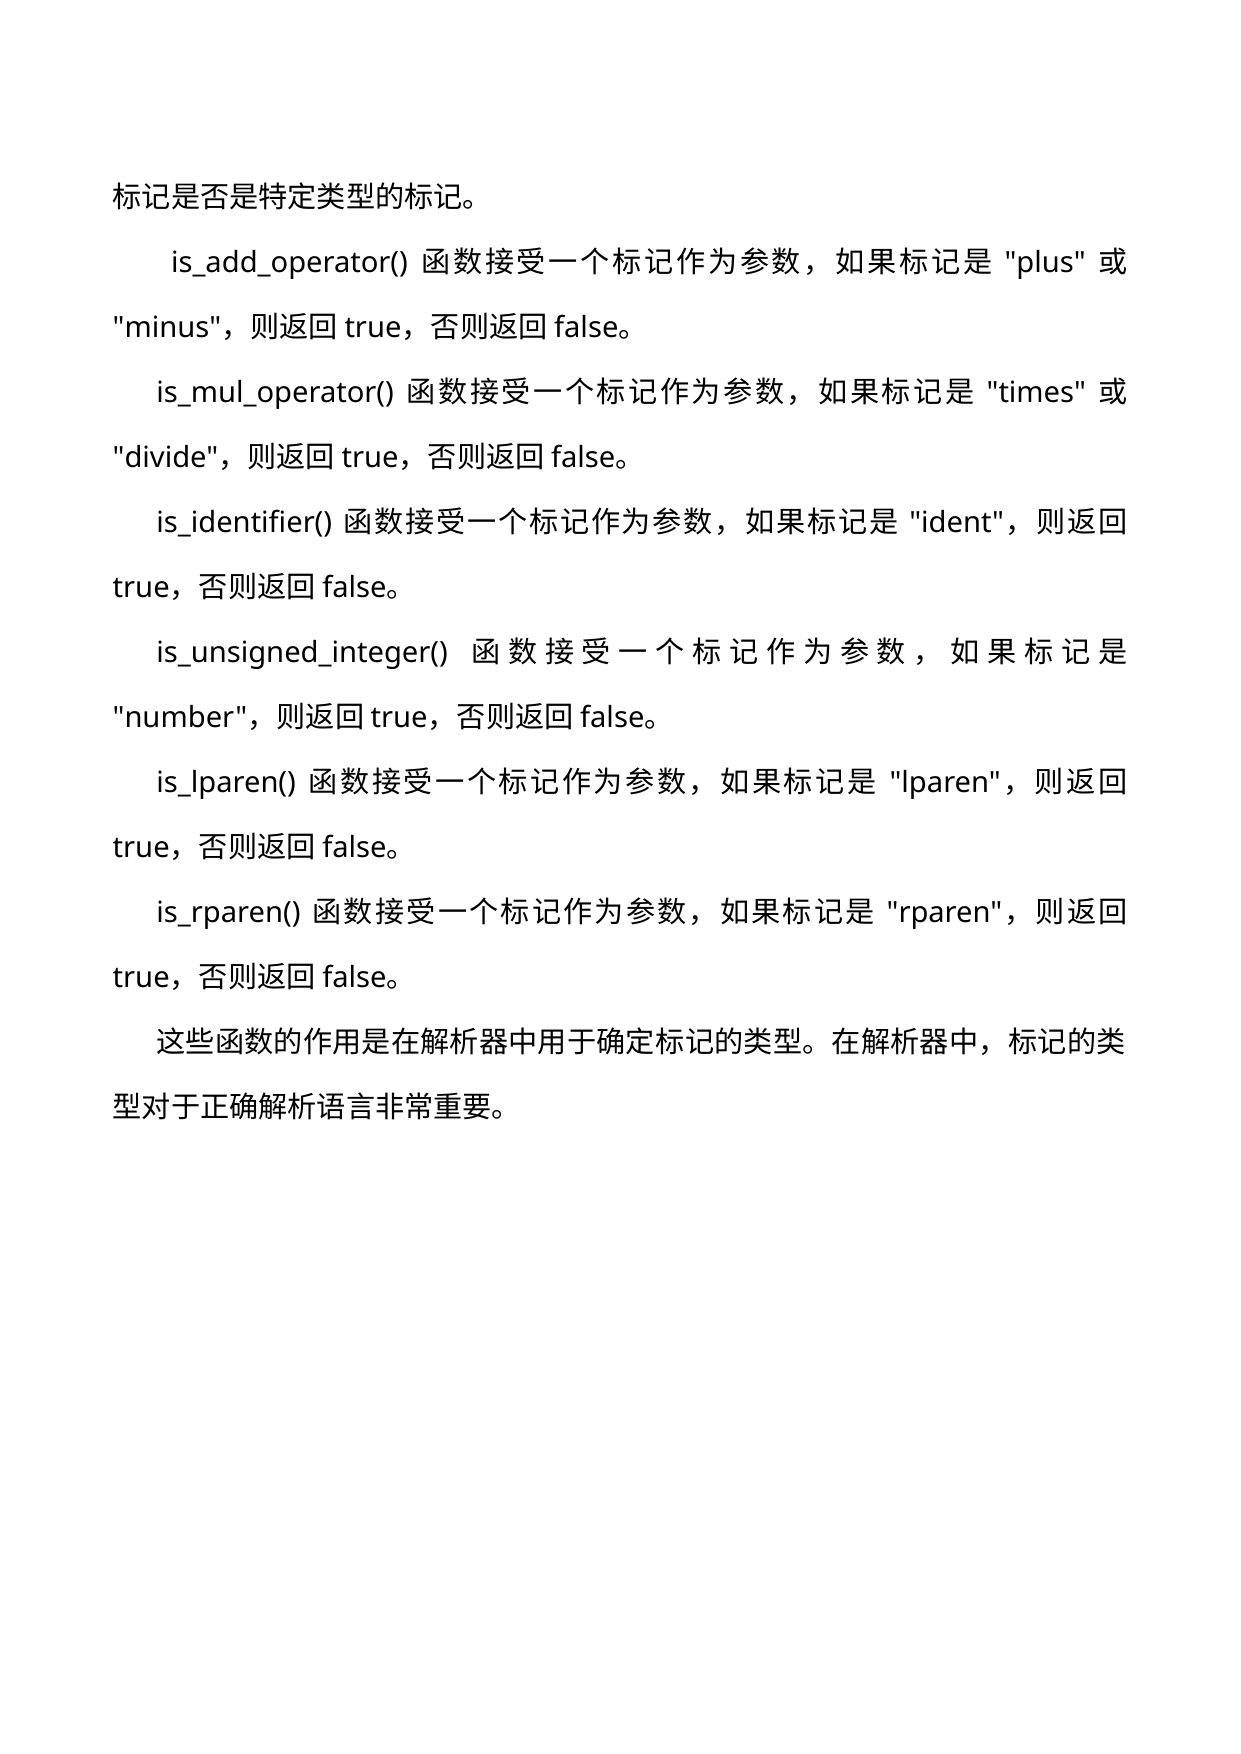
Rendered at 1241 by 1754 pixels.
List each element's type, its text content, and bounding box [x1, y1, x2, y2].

list 这些函数的作用是在解析器中用于确定标记的类型。在解析器中，标记的类型对于正确解析语言非常重要。 [112, 1007, 1128, 1137]
list is_rparen() 函数接受一个标记作为参数，如果标记是 "rparen"，则返回 true，否则返回 false。 [112, 877, 1128, 1007]
list is_identifier() 函数接受一个标记作为参数，如果标记是 "ident"，则返回 true，否则返回 false。 [112, 487, 1128, 617]
list is_mul_operator() 函数接受一个标记作为参数，如果标记是 "times" 或 "divide"，则返回 true，否则返回 false。 [112, 357, 1128, 487]
list is_add_operator() 函数接受一个标记作为参数，如果标记是 "plus" 或 "minus"，则返回 true，否则返回 false。 [112, 227, 1128, 357]
list is_lparen() 函数接受一个标记作为参数，如果标记是 "lparen"，则返回 true，否则返回 false。 [112, 747, 1128, 877]
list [112, 162, 1128, 227]
list is_unsigned_integer() 函数接受一个标记作为参数，如果标记是 "number"，则返回 true，否则返回 false。 [112, 617, 1128, 747]
